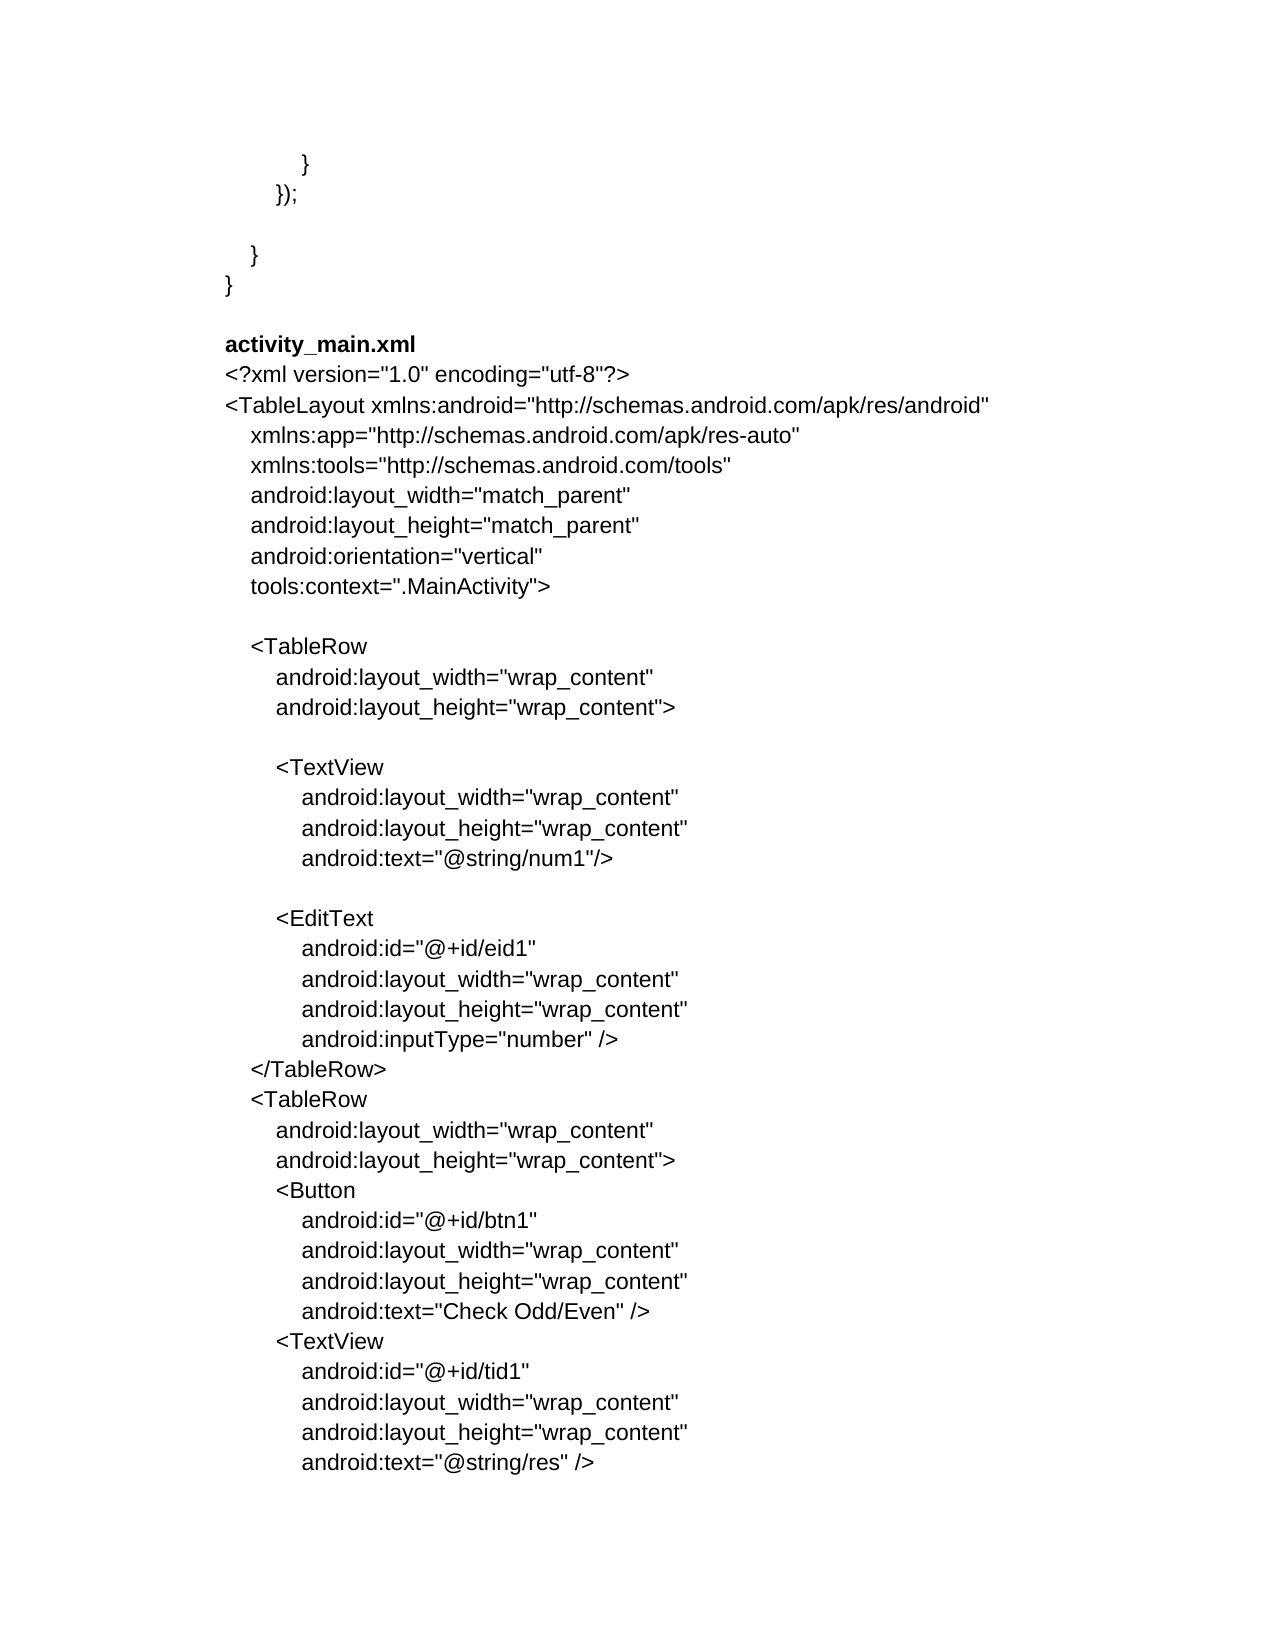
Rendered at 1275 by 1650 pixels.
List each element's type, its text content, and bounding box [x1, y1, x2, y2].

text android:layout_width="wrap_content" [225, 1237, 1125, 1264]
text } [225, 241, 1125, 267]
text <TableLayout xmlns:android="http://schemas.android.com/apk/res/android" [225, 392, 1125, 418]
text android:layout_height="match_parent" [225, 512, 1125, 539]
text <?xml version="1.0" encoding="utf-8"?> [225, 361, 1125, 388]
text android:id="@+id/eid1" [225, 935, 1125, 962]
text }); [225, 180, 1125, 207]
text xmlns:tools="http://schemas.android.com/tools" [225, 452, 1125, 478]
text <TableRow [225, 1086, 1125, 1113]
text android:inputType="number" /> [225, 1026, 1125, 1052]
text <Button [225, 1177, 1125, 1203]
text android:text="@string/num1"/> [225, 845, 1125, 871]
text <EditText [225, 905, 1125, 932]
text xmlns:app="http://schemas.android.com/apk/res-auto" [225, 422, 1125, 448]
text android:layout_width="wrap_content" [225, 966, 1125, 992]
text android:layout_width="wrap_content" [225, 663, 1125, 690]
text android:layout_width="wrap_content" [225, 1388, 1125, 1415]
text android:layout_height="wrap_content" [225, 1268, 1125, 1294]
text activity_main.xml [225, 331, 1125, 358]
text } [225, 271, 1125, 297]
text android:layout_width="match_parent" [225, 482, 1125, 509]
text tools:context=".MainActivity"> [225, 573, 1125, 599]
text android:layout_height="wrap_content" [225, 1419, 1125, 1445]
text android:orientation="vertical" [225, 543, 1125, 569]
text android:id="@+id/tid1" [225, 1358, 1125, 1385]
text android:id="@+id/btn1" [225, 1207, 1125, 1234]
text <TableRow [225, 633, 1125, 660]
text <TextView [225, 1328, 1125, 1354]
text </TableRow> [225, 1056, 1125, 1083]
text android:layout_height="wrap_content" [225, 814, 1125, 841]
text android:layout_width="wrap_content" [225, 1117, 1125, 1143]
text <TextView [225, 754, 1125, 781]
text android:layout_height="wrap_content"> [225, 694, 1125, 720]
text android:layout_height="wrap_content" [225, 996, 1125, 1022]
text android:text="Check Odd/Even" /> [225, 1298, 1125, 1324]
text } [225, 150, 1125, 176]
text android:text="@string/res" /> [225, 1449, 1125, 1475]
text android:layout_height="wrap_content"> [225, 1147, 1125, 1173]
text android:layout_width="wrap_content" [225, 784, 1125, 811]
